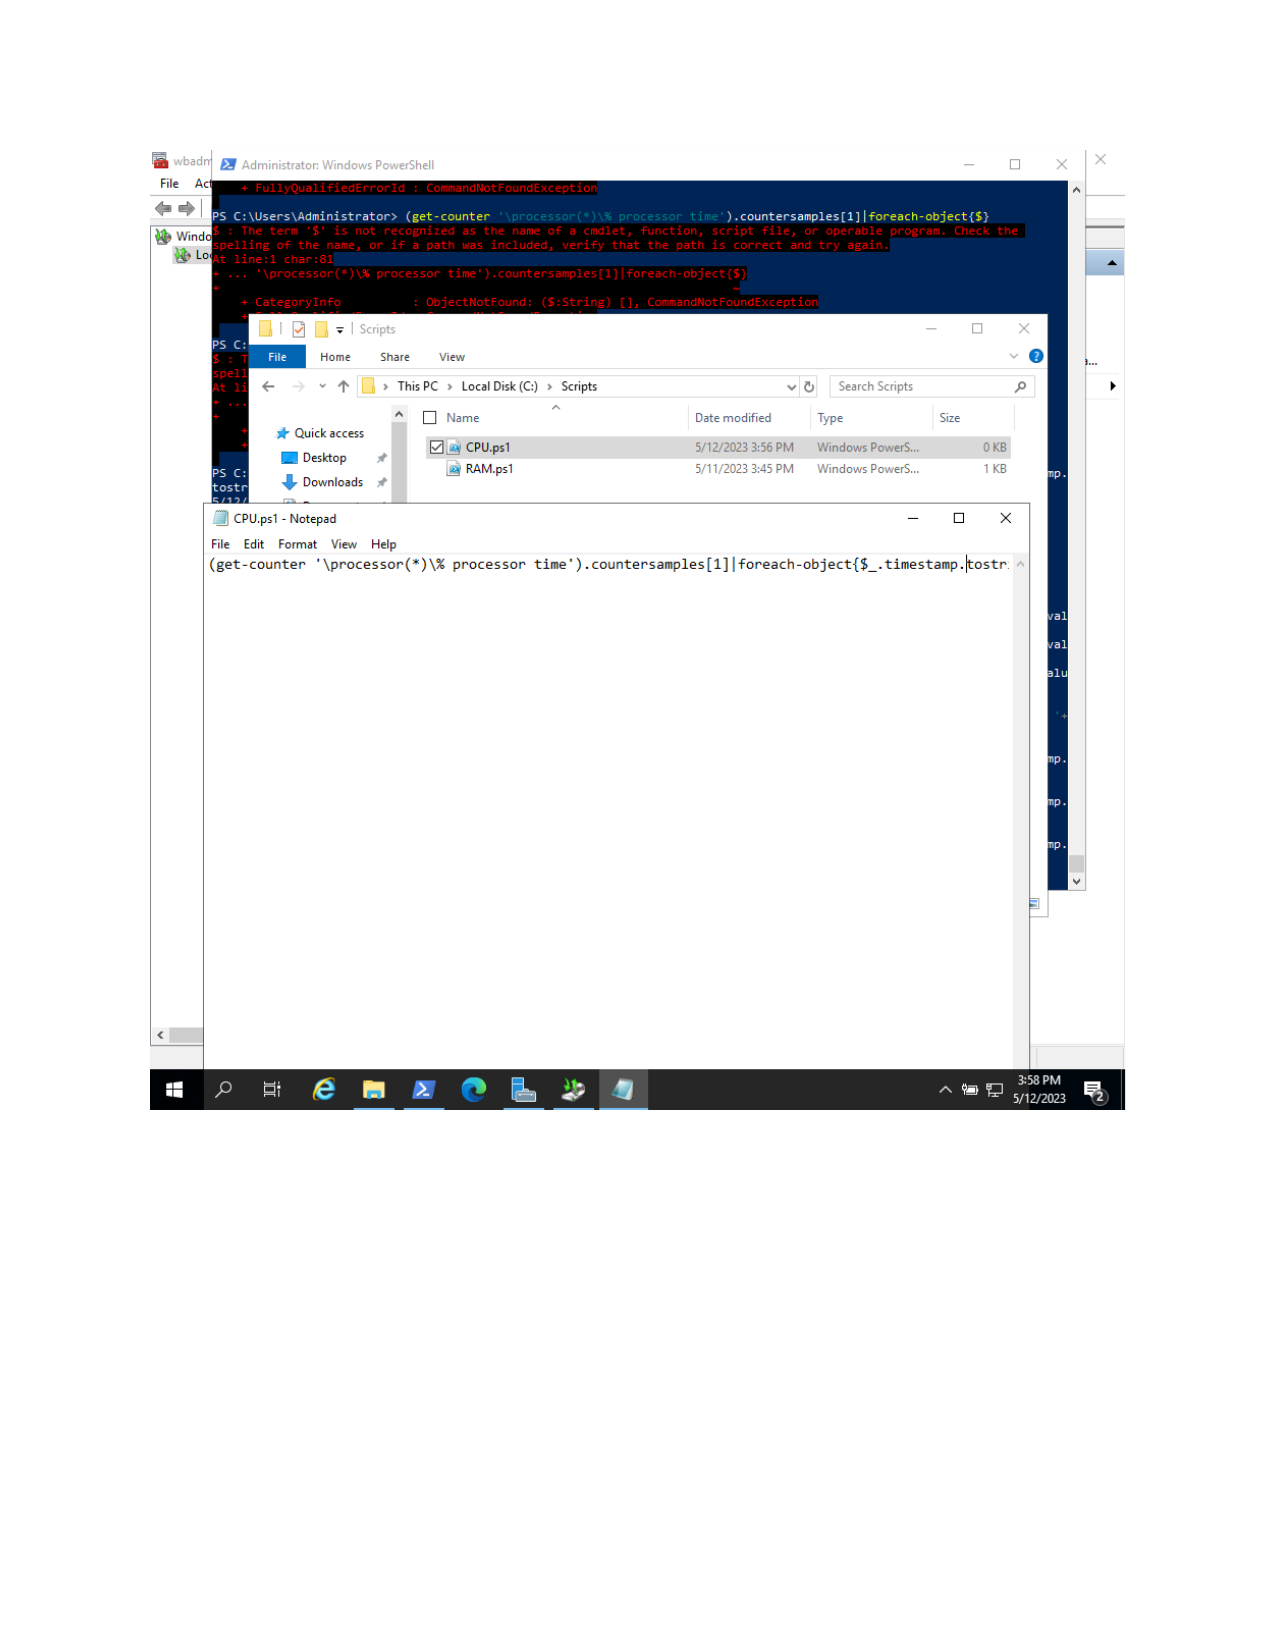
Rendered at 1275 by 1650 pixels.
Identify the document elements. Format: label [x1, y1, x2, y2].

picture [150, 150, 1125, 1110]
